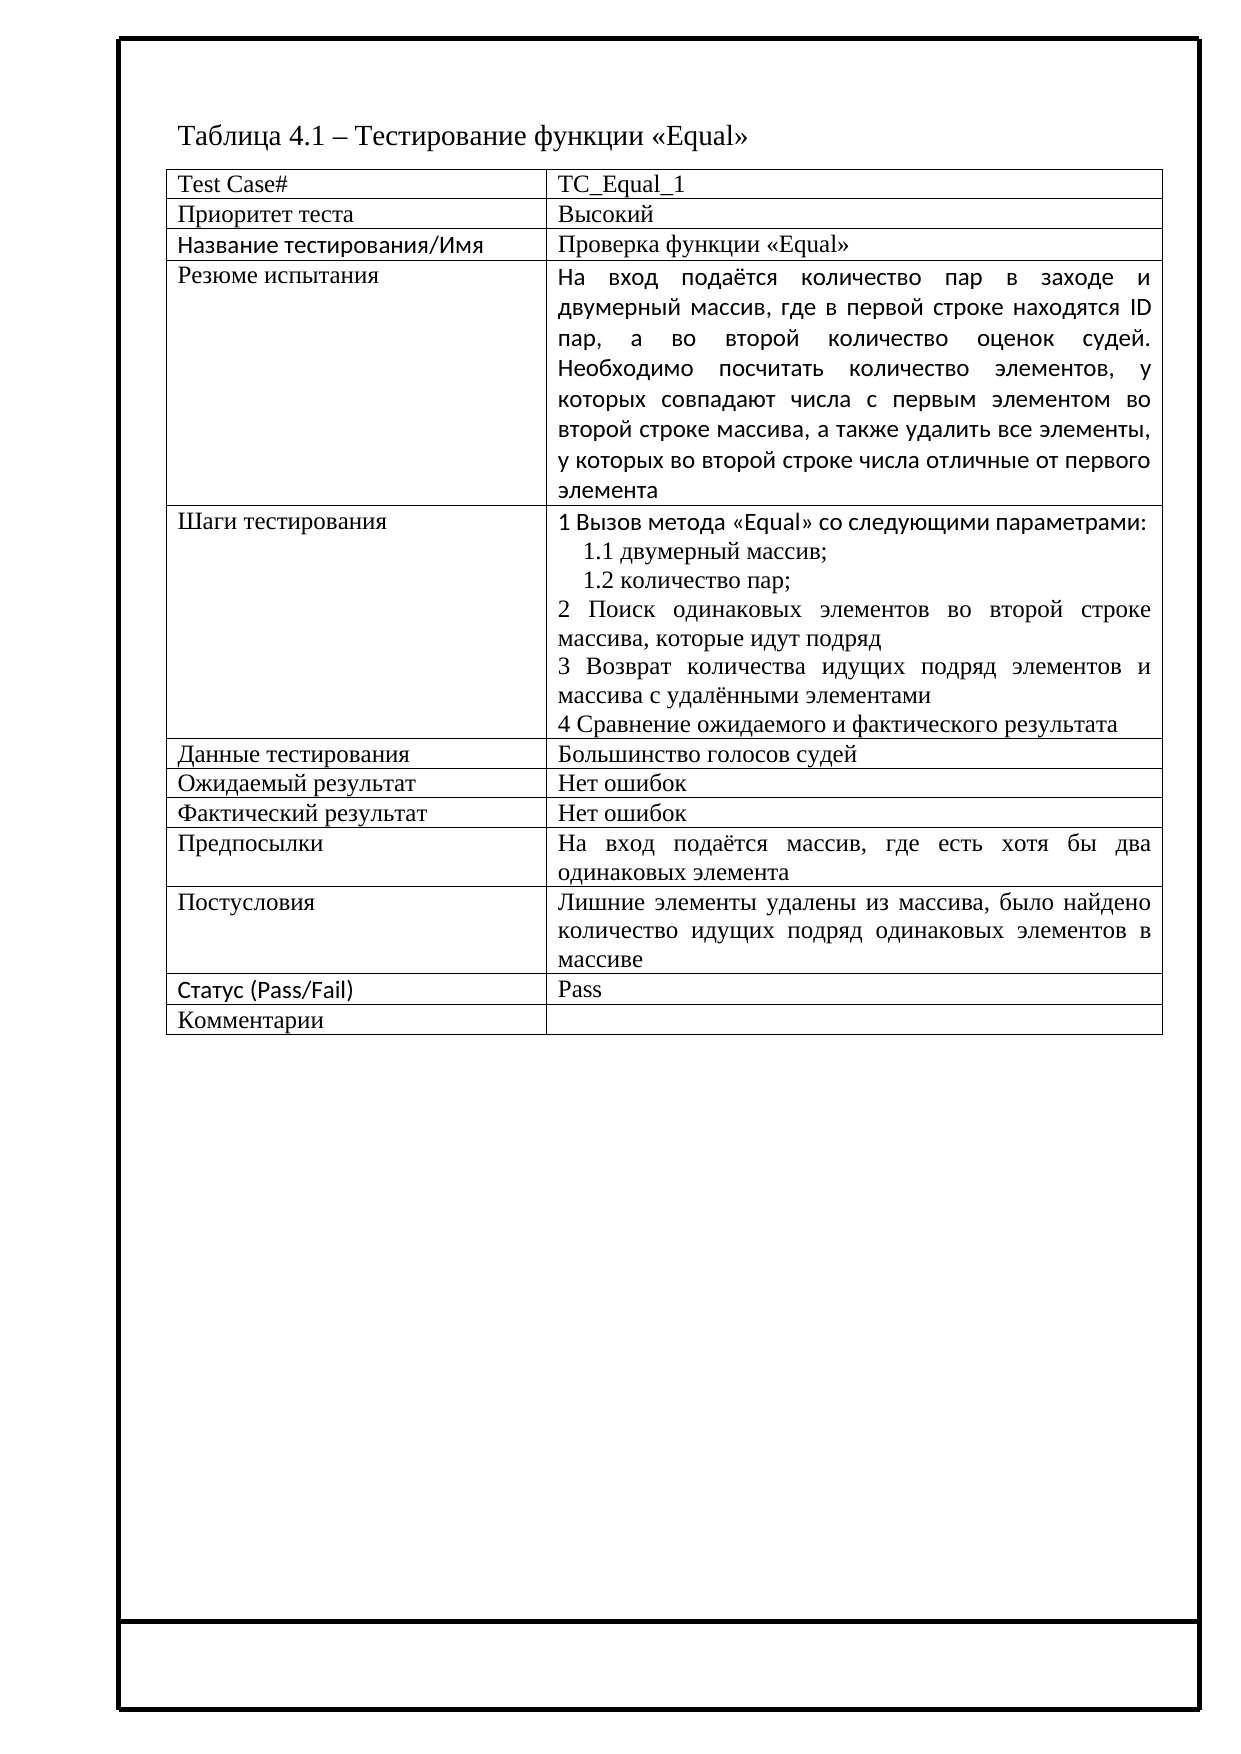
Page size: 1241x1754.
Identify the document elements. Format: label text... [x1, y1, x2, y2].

table_cell 1 Вызов метода «Equal» со следующими параметрами: 1.1 двумерный массив; 1.2 количество пар; 2 Поиск одинаковых элементов во второй строке массива, которые идут подряд 3 Возврат количества идущих подряд элементов и массива с удалёнными элементами 4 Сравнение ожидаемого и фактического результата [547, 506, 1162, 738]
table_cell Pass [547, 974, 1162, 1004]
table_cell Проверка функции «Equal» [547, 229, 1162, 259]
table_cell Ожидаемый результат [167, 769, 546, 797]
table_cell Нет ошибок [547, 798, 1162, 827]
table_cell Резюме испытания [167, 261, 546, 505]
table_cell Лишние элементы удалены из массива, было найдено количество идущих подряд одинаковых элементов в массиве [547, 887, 1162, 973]
table_cell Данные тестирования [167, 739, 546, 767]
table_cell Фактический результат [167, 798, 546, 827]
table_cell Шаги тестирования [167, 506, 546, 738]
table_cell Приоритет теста [167, 199, 546, 228]
table_cell Большинство голосов судей [547, 739, 1162, 767]
table_cell Статус (Pass/Fail) [167, 974, 546, 1004]
table_header Test Case# [167, 170, 546, 198]
table_cell [547, 1005, 1162, 1034]
text Таблица 4.1 – Тестирование функции «Equal» [177, 118, 1152, 152]
table_header TC_Equal_1 [547, 170, 1162, 198]
table_cell Высокий [547, 199, 1162, 228]
table_cell Нет ошибок [547, 769, 1162, 797]
table_cell На вход подаётся количество пар в заходе и двумерный массив, где в первой строке находятся ID пар, а во второй количество оценок судей. Необходимо посчитать количество элементов, у которых совпадают числа с первым элементом во второй строке массива, а также удалить все элементы, у которых во второй строке числа отличные от первого элемента [547, 261, 1162, 505]
table_cell Комментарии [167, 1005, 546, 1034]
table_cell Предпосылки [167, 828, 546, 886]
table_cell На вход подаётся массив, где есть хотя бы два одинаковых элемента [547, 828, 1162, 886]
table_cell Постусловия [167, 887, 546, 973]
table_cell Название тестирования/Имя [167, 229, 546, 259]
